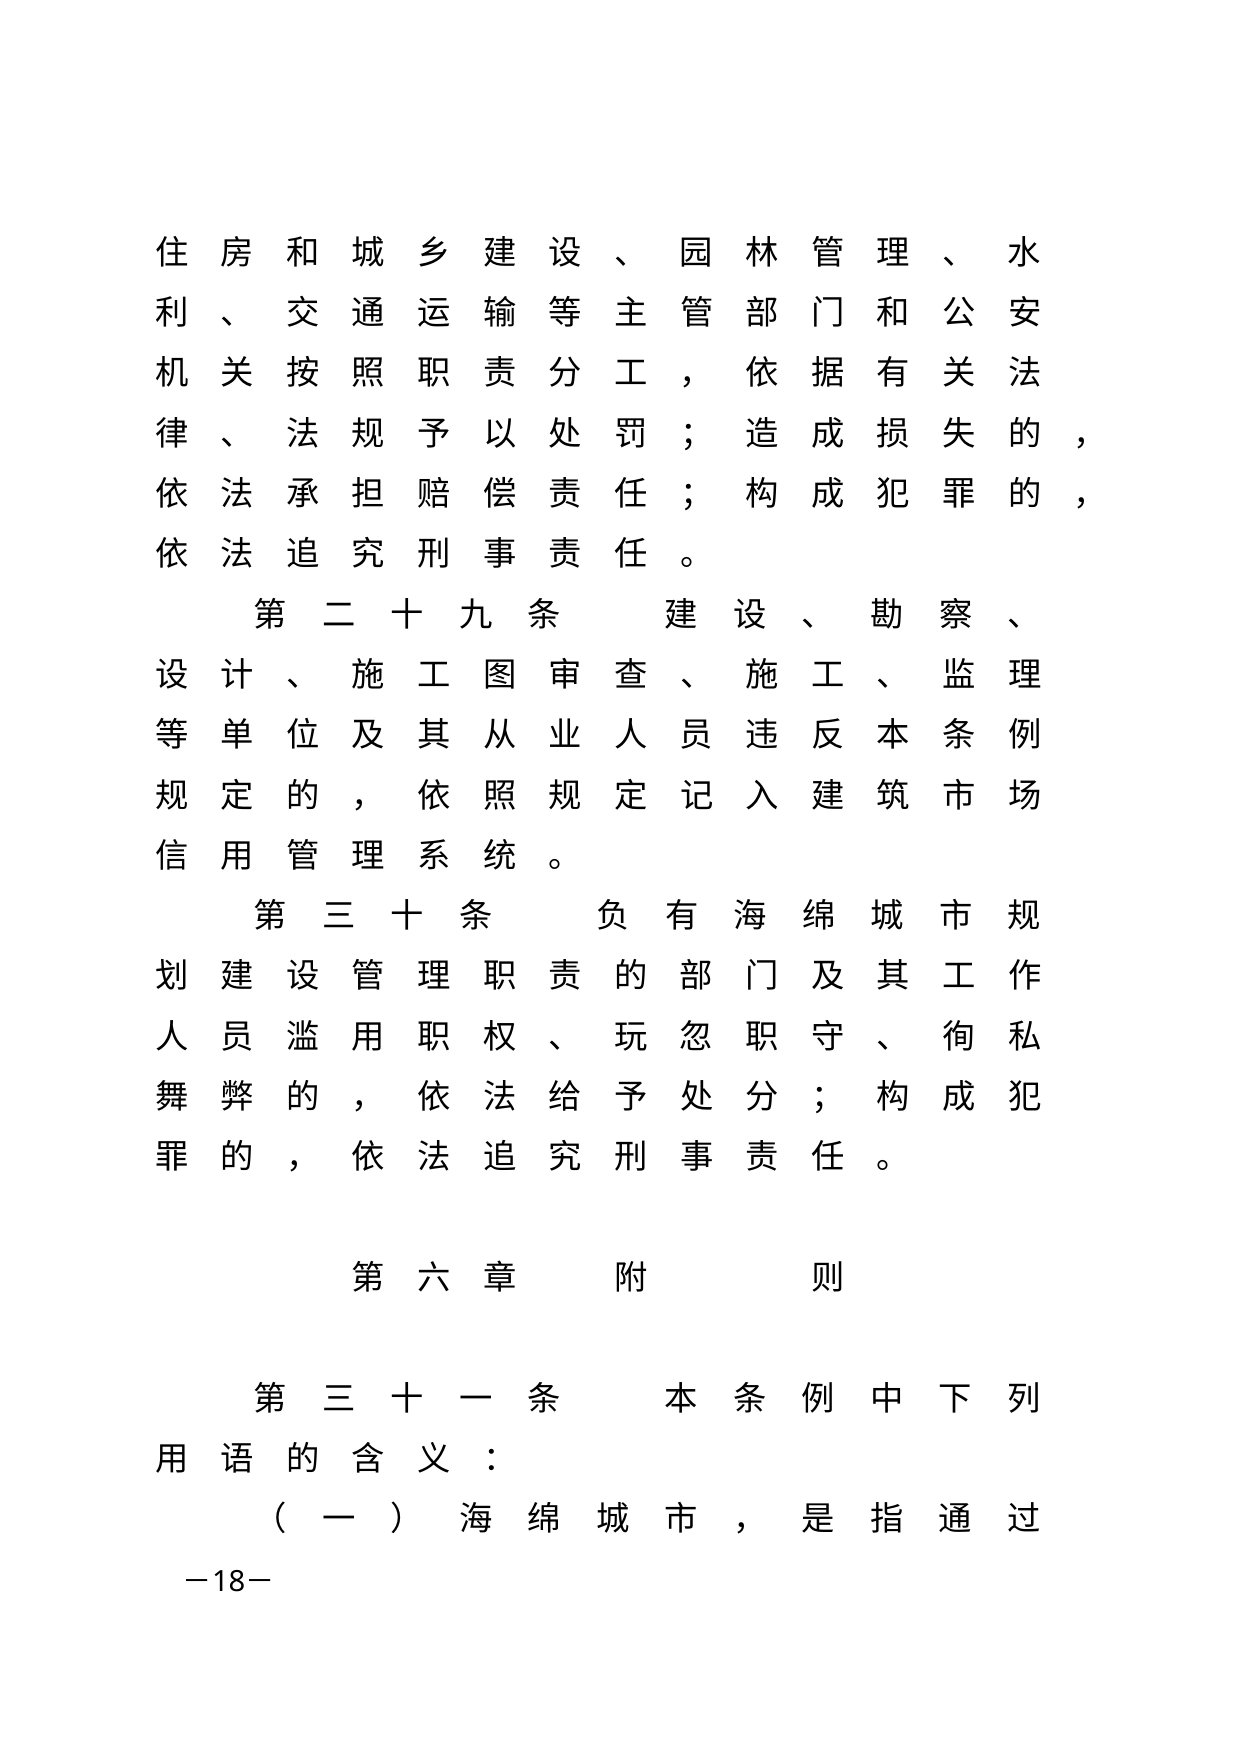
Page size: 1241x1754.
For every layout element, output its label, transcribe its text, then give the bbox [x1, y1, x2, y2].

text 第二十八条 违反本条例第二十三条第一款规定，擅自挖掘、拆除、改动、占用、损毁海绵城市设施及其配套监测设备的，由住房和城乡建设、园林管理、水利、交通运输等主管部门和公安机关按照职责分工，依据有关法律、法规予以处罚；造成损失的，依法承担赔偿责任；构成犯罪的，依法追究刑事责任。 [155, 219, 1073, 581]
text （一）海绵城市，是指通过加强城市规划建设管理，充分发挥建筑、道路和绿地、水系等生态系统对雨水的吸纳、蓄渗和缓释作用，有效控制雨水径流，实现自然积存、自然渗透、自然净化的城市发展方式。 [155, 1486, 1073, 1546]
text 第三十条 负有海绵城市规划建设管理职责的部门及其工作人员滥用职权、玩忽职守、徇私舞弊的，依法给予处分；构成犯罪的，依法追究刑事责任。 [155, 883, 1073, 1184]
text 第三十一条 本条例中下列用语的含义： [155, 1365, 1073, 1486]
text 第六章 附 则 [155, 1245, 1073, 1305]
text 第二十九条 建设、勘察、设计、施工图审查、施工、监理等单位及其从业人员违反本条例规定的，依照规定记入建筑市场信用管理系统。 [155, 581, 1073, 883]
